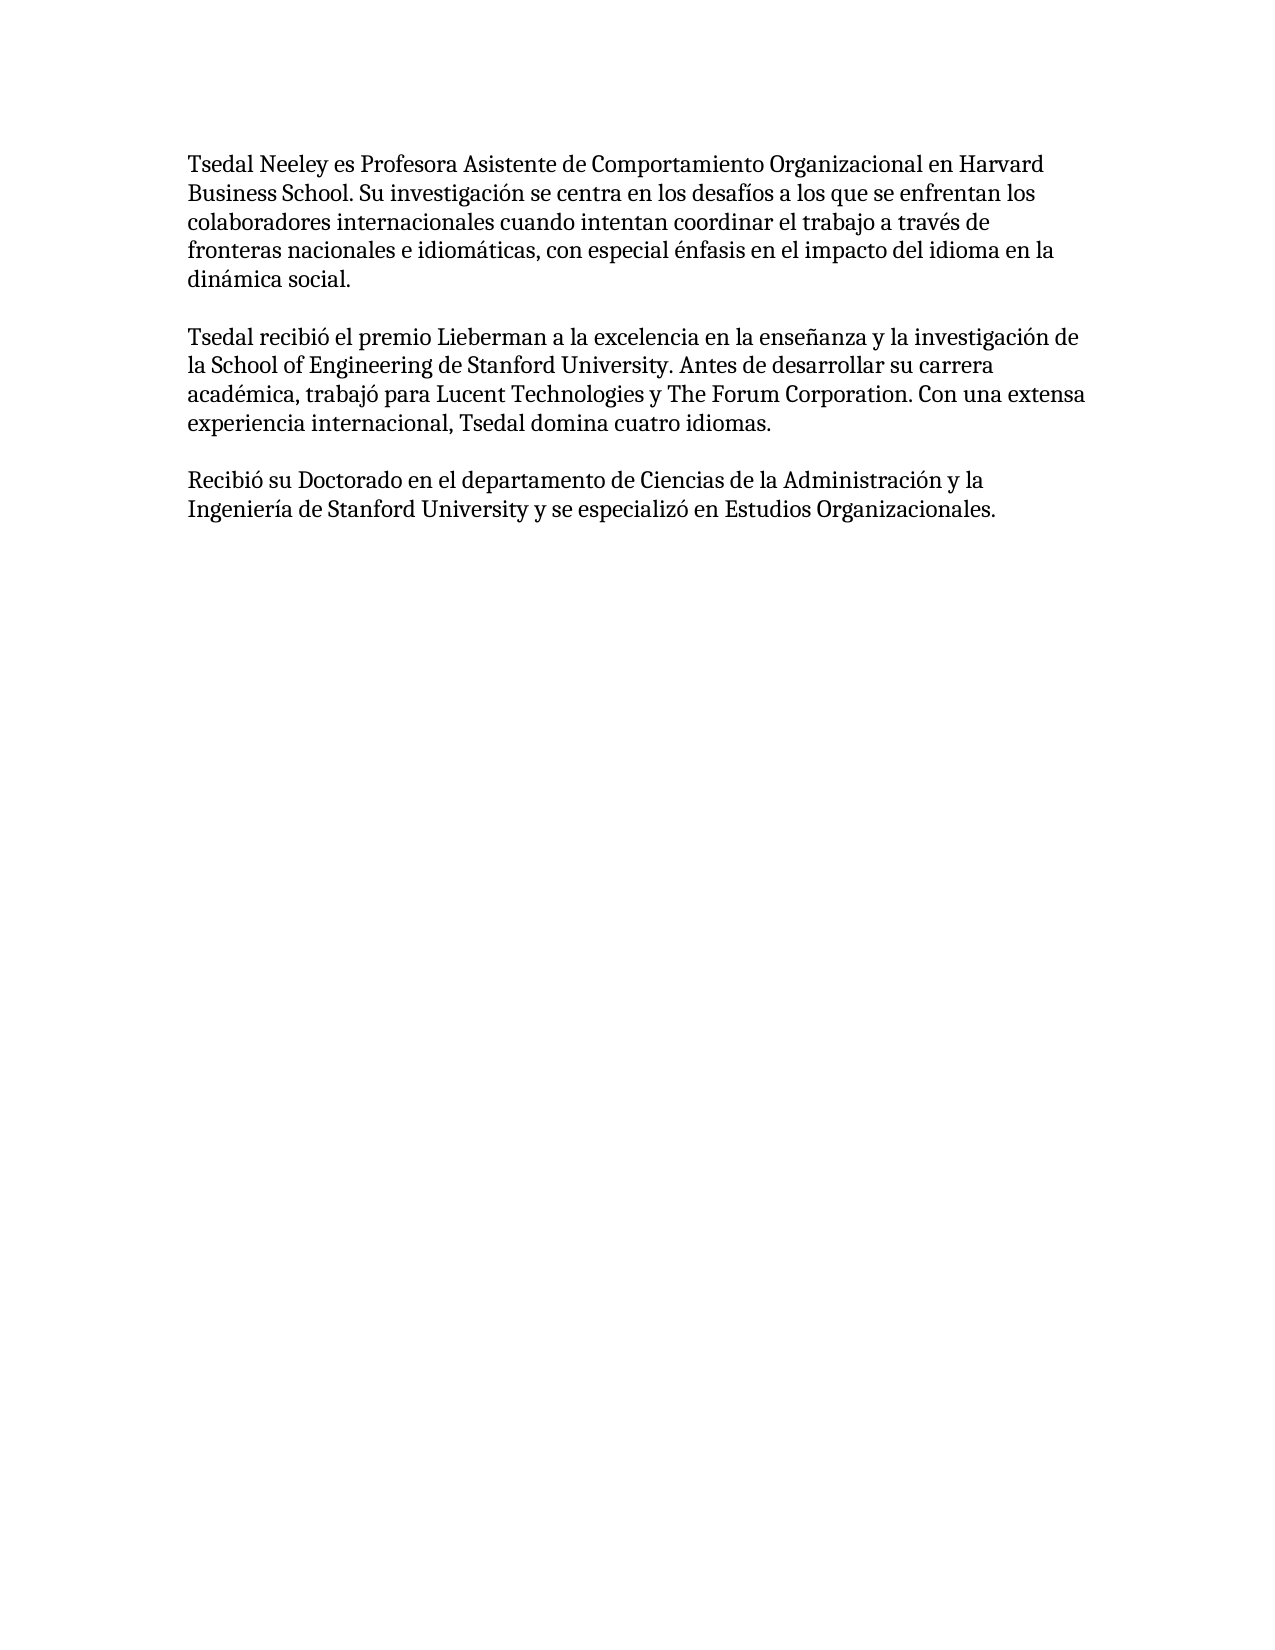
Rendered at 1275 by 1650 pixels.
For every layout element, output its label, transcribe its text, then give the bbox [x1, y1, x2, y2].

text Recibió su Doctorado en el departamento de Ciencias de la Administración y la Ingeniería de Stanford University y se especializó en Estudios Organizacionales. [187, 466, 1087, 524]
text Tsedal recibió el premio Lieberman a la excelencia en la enseñanza y la investigación de la School of Engineering de Stanford University. Antes de desarrollar su carrera académica, trabajó para Lucent Technologies y The Forum Corporation. Con una extensa experiencia internacional, Tsedal domina cuatro idiomas. [187, 322, 1087, 437]
text Tsedal Neeley es Profesora Asistente de Comportamiento Organizacional en Harvard Business School. Su investigación se centra en los desafíos a los que se enfrentan los colaboradores internacionales cuando intentan coordinar el trabajo a través de fronteras nacionales e idiomáticas, con especial énfasis en el impacto del idioma en la dinámica social. [187, 150, 1087, 294]
